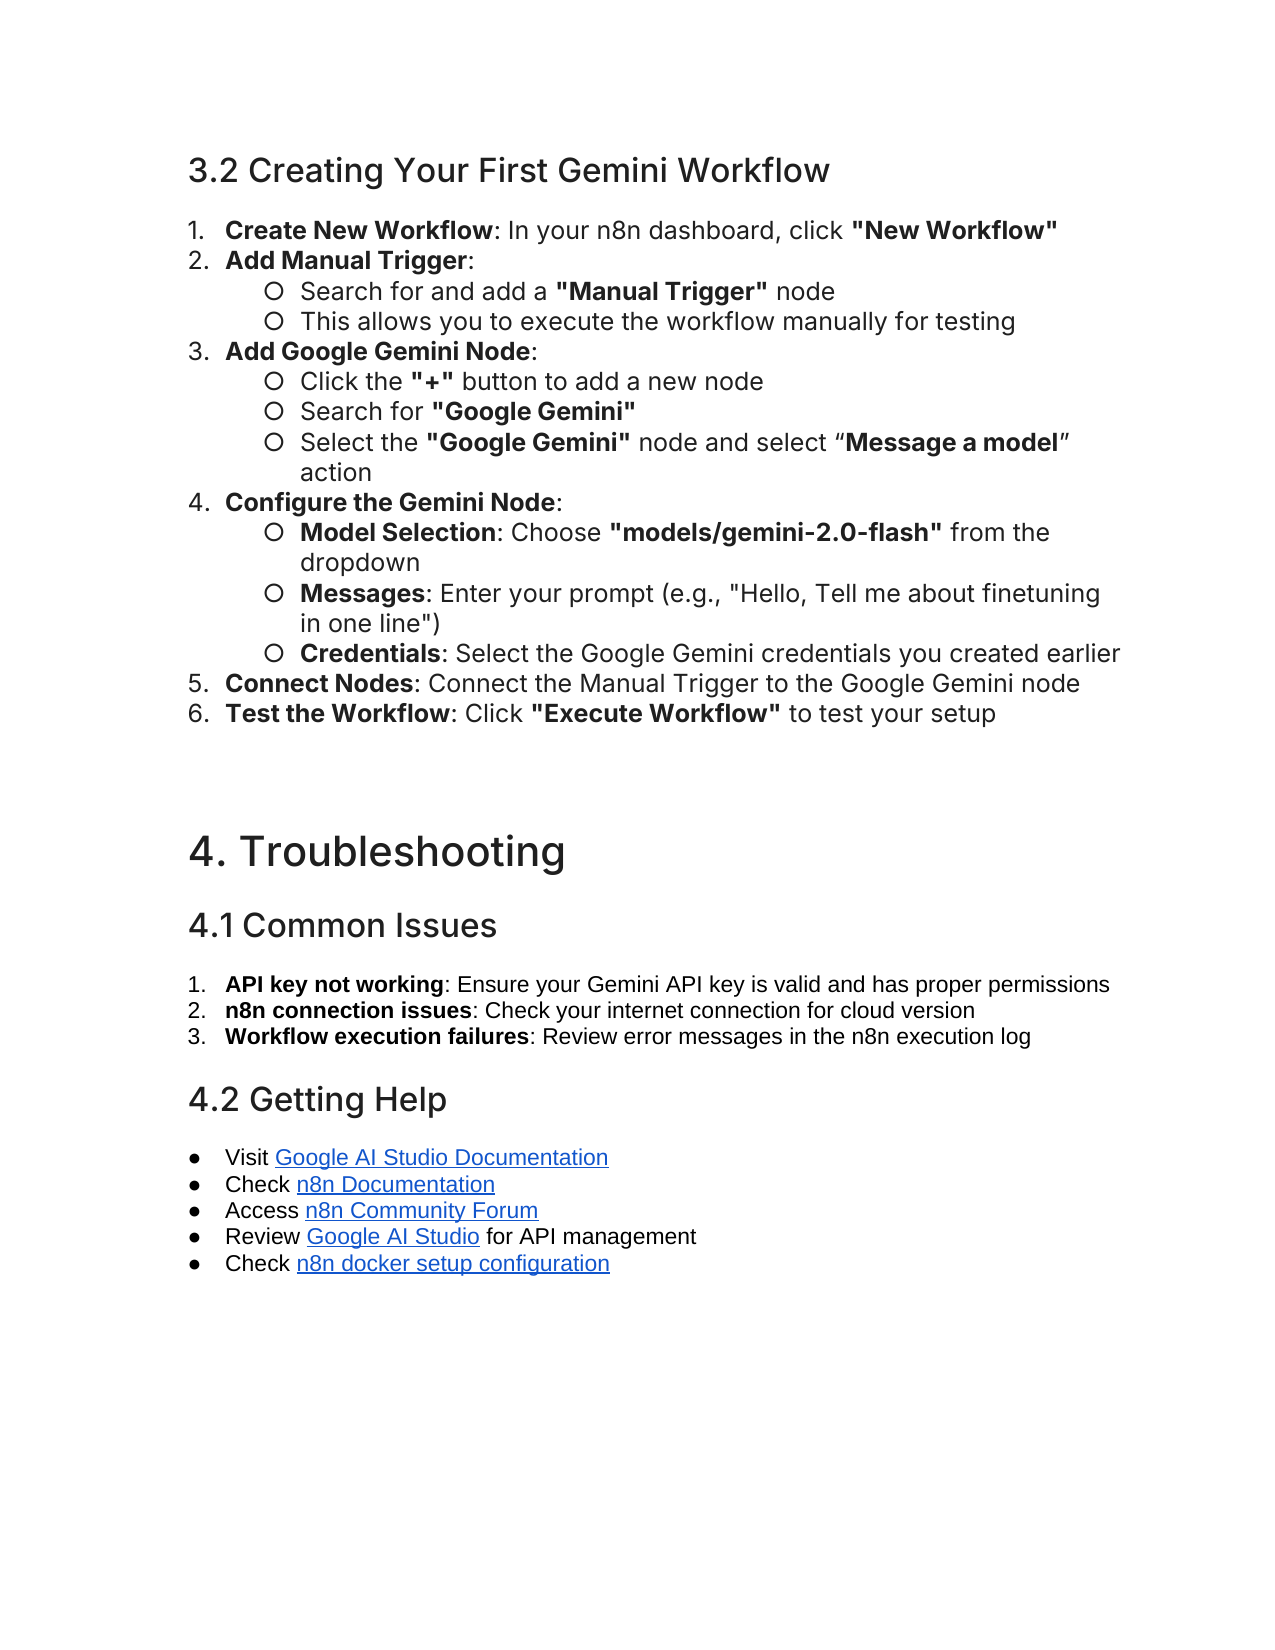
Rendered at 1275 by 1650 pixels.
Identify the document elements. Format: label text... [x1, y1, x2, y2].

list Check n8n docker setup configuration [187, 1249, 1125, 1276]
list API key not working: Ensure your Gemini API key is valid and has proper permissions [187, 971, 1125, 997]
list Credentials: Select the Google Gemini credentials you created earlier [262, 638, 1125, 668]
list Add Manual Trigger: [187, 246, 1125, 276]
list Select the "Google Gemini" node and select “Message a model” action [262, 427, 1125, 487]
list Test the Workflow: Click "Execute Workflow" to test your setup [187, 699, 1125, 729]
list Search for "Google Gemini" [262, 397, 1125, 427]
list Visit Google AI Studio Documentation [187, 1144, 1125, 1171]
list Access n8n Community Forum [187, 1197, 1125, 1223]
list Check n8n Documentation [187, 1171, 1125, 1197]
list Search for and add a "Manual Trigger" node [262, 276, 1125, 306]
list This allows you to execute the workflow manually for testing [262, 306, 1125, 336]
list n8n connection issues: Check your internet connection for cloud version [187, 997, 1125, 1023]
list Create New Workflow: In your n8n dashboard, click "New Workflow" [187, 215, 1125, 246]
list Messages: Enter your prompt (e.g., "Hello, Tell me about finetuning in one line") [262, 578, 1125, 638]
subtitle 4.1 Common Issues [187, 905, 1125, 946]
list Model Selection: Choose "models/gemini-2.0-flash" from the dropdown [262, 517, 1125, 578]
list Connect Nodes: Connect the Manual Trigger to the Google Gemini node [187, 668, 1125, 699]
subtitle 3.2 Creating Your First Gemini Workflow [187, 150, 1125, 190]
list Click the "+" button to add a new node [262, 366, 1125, 397]
subtitle 4.2 Getting Help [187, 1079, 1125, 1119]
list Workflow execution failures: Review error messages in the n8n execution log [187, 1023, 1125, 1050]
subtitle 4. Troubleshooting [187, 826, 1125, 876]
list Add Google Gemini Node: [187, 336, 1125, 366]
list Configure the Gemini Node: [187, 487, 1125, 517]
list Review Google AI Studio for API management [187, 1223, 1125, 1249]
